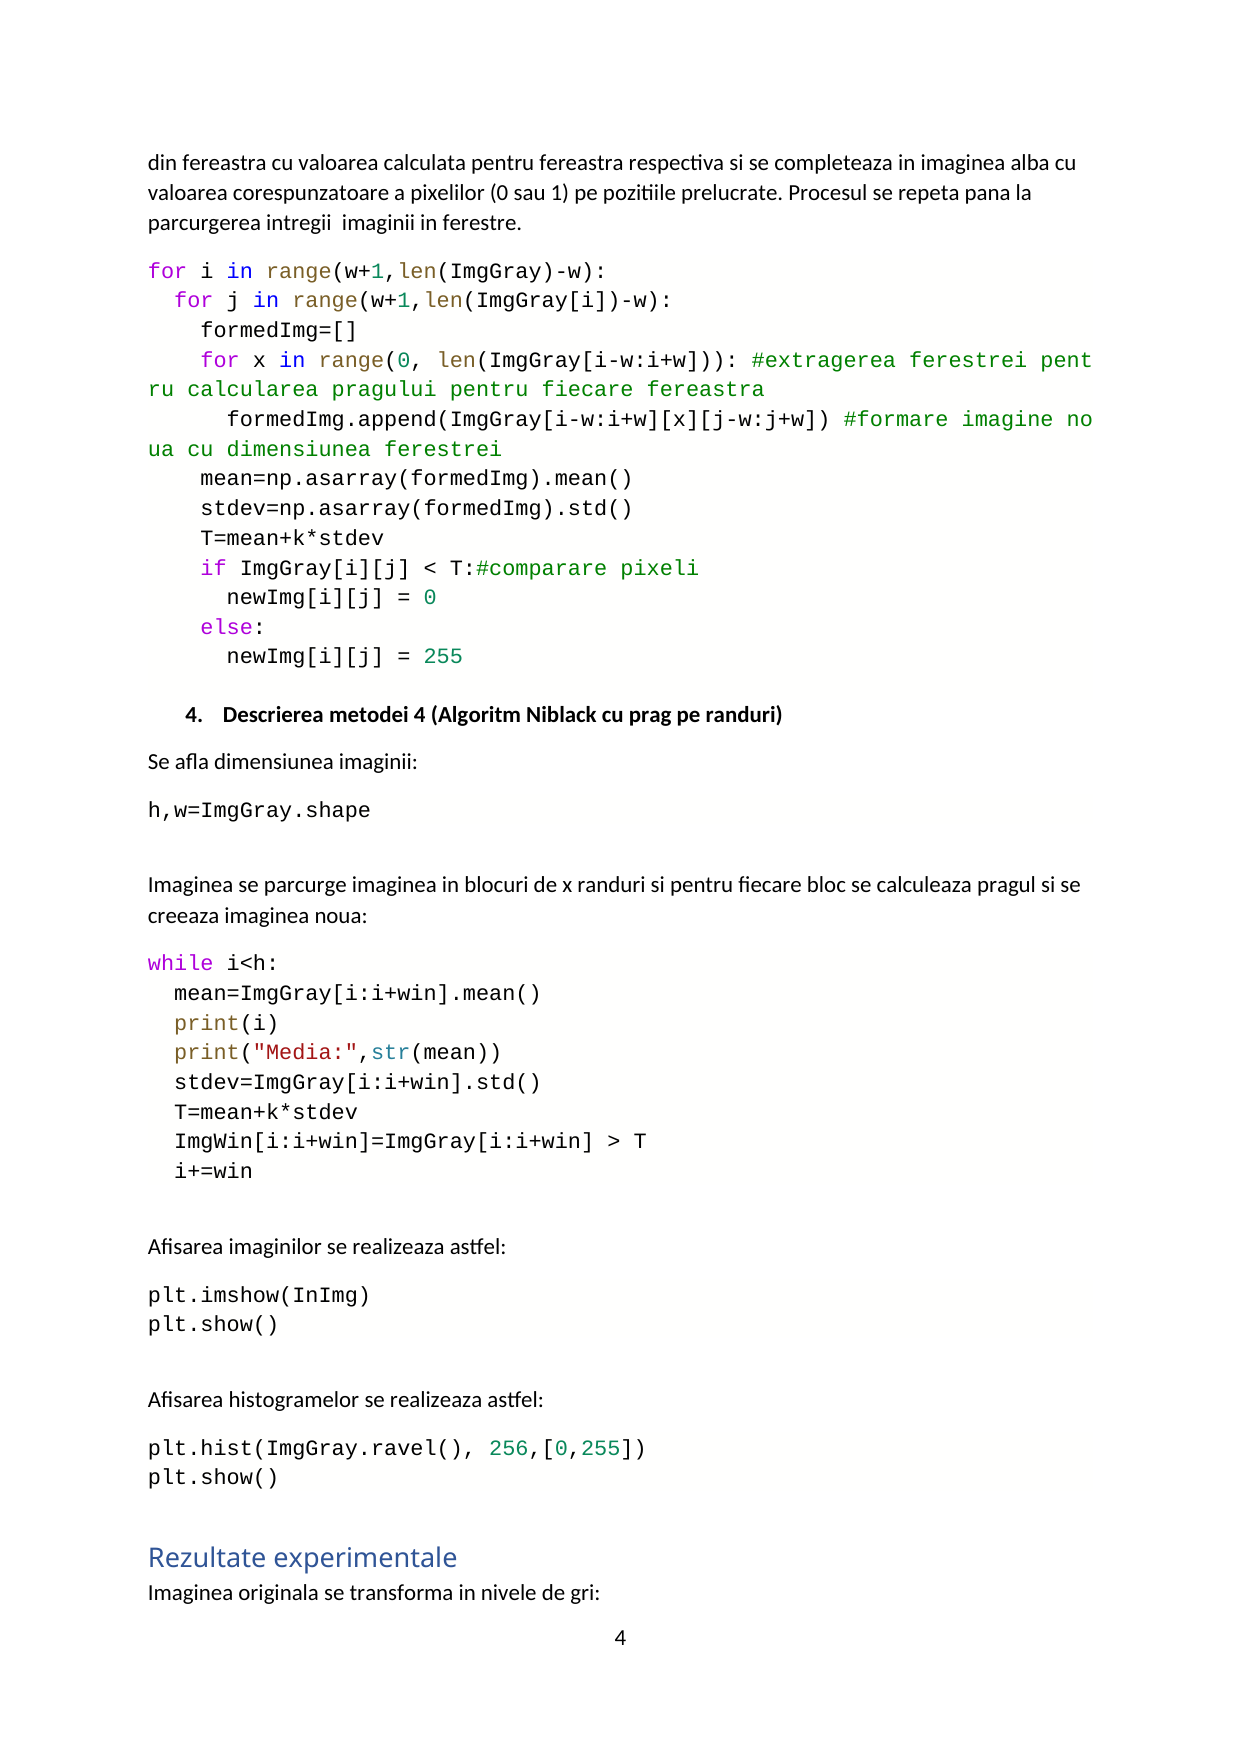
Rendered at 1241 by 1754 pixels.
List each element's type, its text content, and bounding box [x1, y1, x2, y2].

text Afisarea histogramelor se realizeaza astfel: [148, 1385, 1093, 1413]
text print("Media:",str(mean)) [148, 1037, 1093, 1066]
text mean=ImgGray[i:i+win].mean() [148, 977, 1093, 1007]
list Descrierea metodei 4 (Algoritm Niblack cu prag pe randuri) [185, 700, 1093, 728]
text for x in range(0, len(ImgGray[i-w:i+w])): #extragerea ferestrei pentru calcularea pragului pentru fiecare fereastra [148, 344, 1093, 403]
text formedImg.append(ImgGray[i-w:i+w][x][j-w:j+w]) #formare imagine noua cu dimensiunea ferestrei [148, 403, 1093, 463]
text for j in range(w+1,len(ImgGray[i])-w): [148, 284, 1093, 314]
text newImg[i][j] = 0 [148, 581, 1093, 611]
text Imaginea se parcurge imaginea in blocuri de x randuri si pentru fiecare bloc se calculeaza pragul si se creeaza imaginea noua: [148, 871, 1093, 929]
text plt.imshow(InImg) [148, 1279, 1093, 1308]
text formedImg=[] [148, 314, 1093, 344]
text print(i) [148, 1007, 1093, 1037]
text ImgWin[i:i+win]=ImgGray[i:i+win] > T [148, 1126, 1093, 1155]
text Afisarea imaginilor se realizeaza astfel: [148, 1232, 1093, 1260]
text h,w=ImgGray.shape [148, 794, 1093, 824]
text stdev=ImgGray[i:i+win].std() [148, 1066, 1093, 1096]
text newImg[i][j] = 255 [148, 641, 1093, 671]
text if ImgGray[i][j] < T:#comparare pixeli [148, 552, 1093, 581]
text mean=np.asarray(formedImg).mean() [148, 463, 1093, 492]
text while i<h: [148, 948, 1093, 977]
text T=mean+k*stdev [148, 522, 1093, 552]
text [148, 148, 1093, 236]
text for i in range(w+1,len(ImgGray)-w): [148, 255, 1093, 284]
text else: [148, 611, 1093, 641]
text plt.hist(ImgGray.ravel(), 256,[0,255]) [148, 1432, 1093, 1462]
text plt.show() [148, 1462, 1093, 1491]
subtitle Rezultate experimentale [148, 1538, 1093, 1575]
text T=mean+k*stdev [148, 1096, 1093, 1126]
text stdev=np.asarray(formedImg).std() [148, 492, 1093, 522]
text Imaginea originala se transforma in nivele de gri: [148, 1578, 1093, 1606]
text plt.show() [148, 1308, 1093, 1338]
text Se afla dimensiunea imaginii: [148, 747, 1093, 775]
text i+=win [148, 1155, 1093, 1185]
